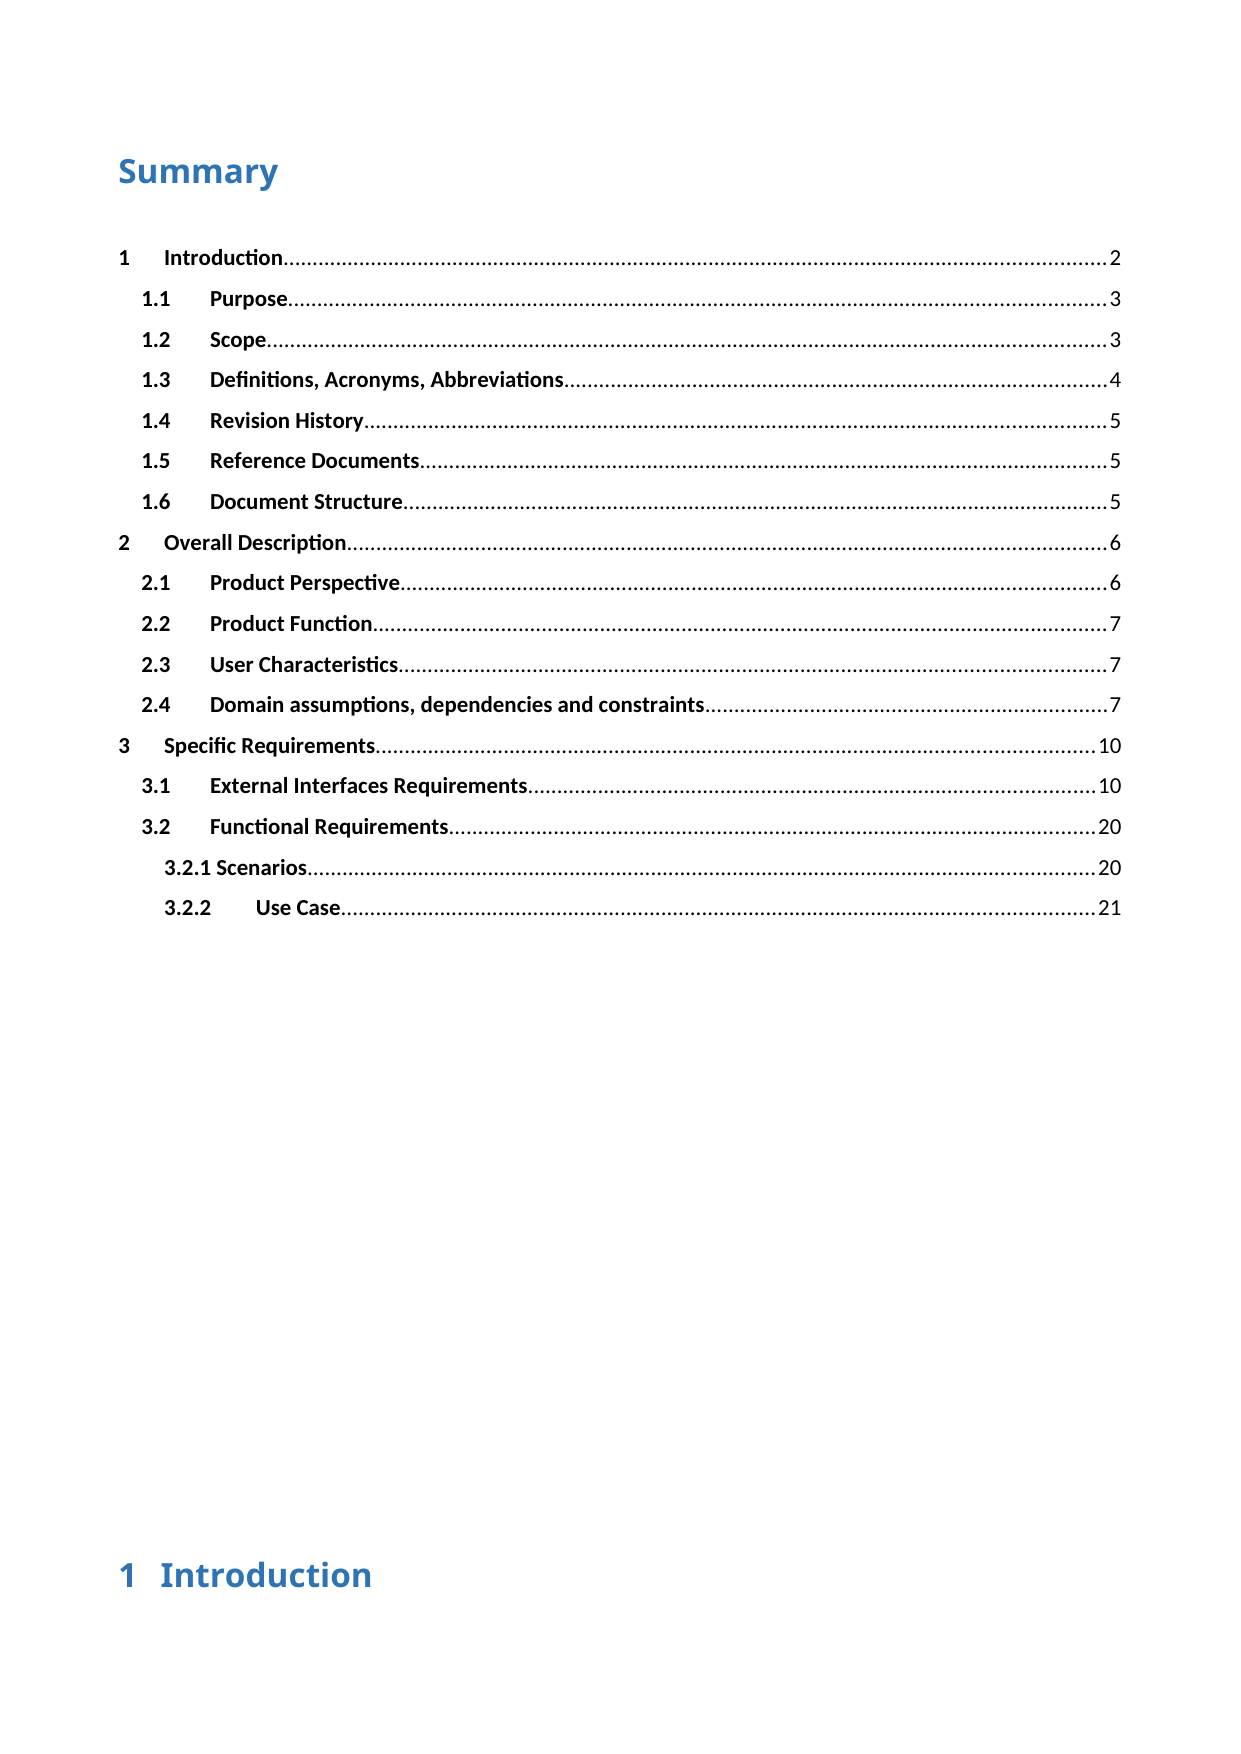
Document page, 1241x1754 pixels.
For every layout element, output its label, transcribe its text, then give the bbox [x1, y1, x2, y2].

subtitle Introduction [118, 1552, 1122, 1597]
